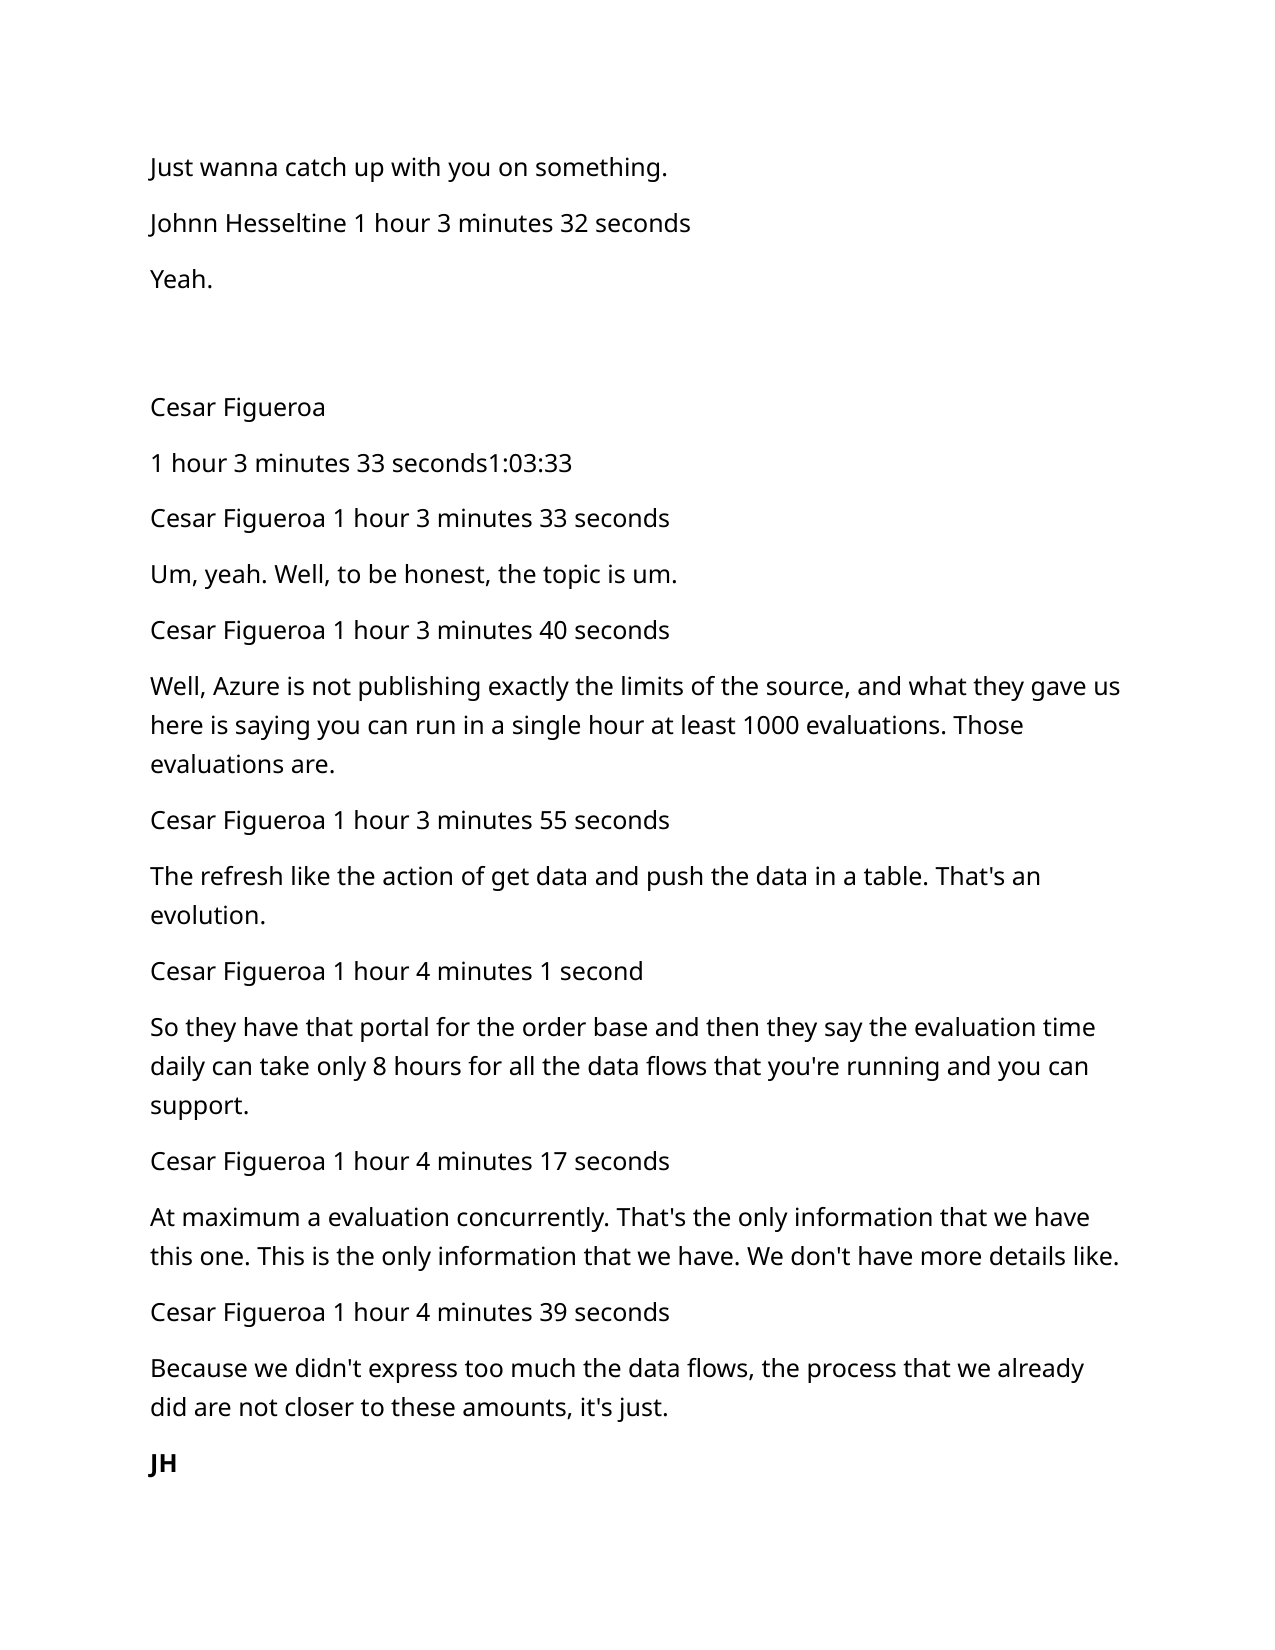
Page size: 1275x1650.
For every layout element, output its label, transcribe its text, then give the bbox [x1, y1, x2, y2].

text 1 hour 3 minutes 33 seconds1:03:33 [150, 445, 1125, 479]
text JH [150, 1445, 1125, 1479]
text Cesar Figueroa 1 hour 4 minutes 17 seconds [150, 1143, 1125, 1178]
text Because we didn't express too much the data flows, the process that we already did are not closer to these amounts, it's just. [150, 1350, 1125, 1423]
text Cesar Figueroa 1 hour 4 minutes 1 second [150, 953, 1125, 988]
text At maximum a evaluation concurrently. That's the only information that we have this one. This is the only information that we have. We don't have more details like. [150, 1199, 1125, 1273]
text So they have that portal for the order base and then they say the evaluation time daily can take only 8 hours for all the data flows that you're running and you can support. [150, 1009, 1125, 1122]
text Just wanna catch up with you on something. [150, 150, 1125, 184]
text Yeah. [150, 262, 1125, 296]
text Cesar Figueroa 1 hour 3 minutes 40 seconds [150, 613, 1125, 647]
text Cesar Figueroa 1 hour 3 minutes 33 seconds [150, 501, 1125, 535]
text Cesar Figueroa [150, 389, 1125, 423]
text Cesar Figueroa 1 hour 4 minutes 39 seconds [150, 1294, 1125, 1328]
text Well, Azure is not publishing exactly the limits of the source, and what they gave us here is saying you can run in a single hour at least 1000 evaluations. Those evaluations are. [150, 668, 1125, 781]
text The refresh like the action of get data and push the data in a table. That's an evolution. [150, 858, 1125, 932]
text Um, yeah. Well, to be honest, the topic is um. [150, 557, 1125, 591]
text Cesar Figueroa 1 hour 3 minutes 55 seconds [150, 803, 1125, 837]
text Johnn Hesseltine 1 hour 3 minutes 32 seconds [150, 206, 1125, 240]
